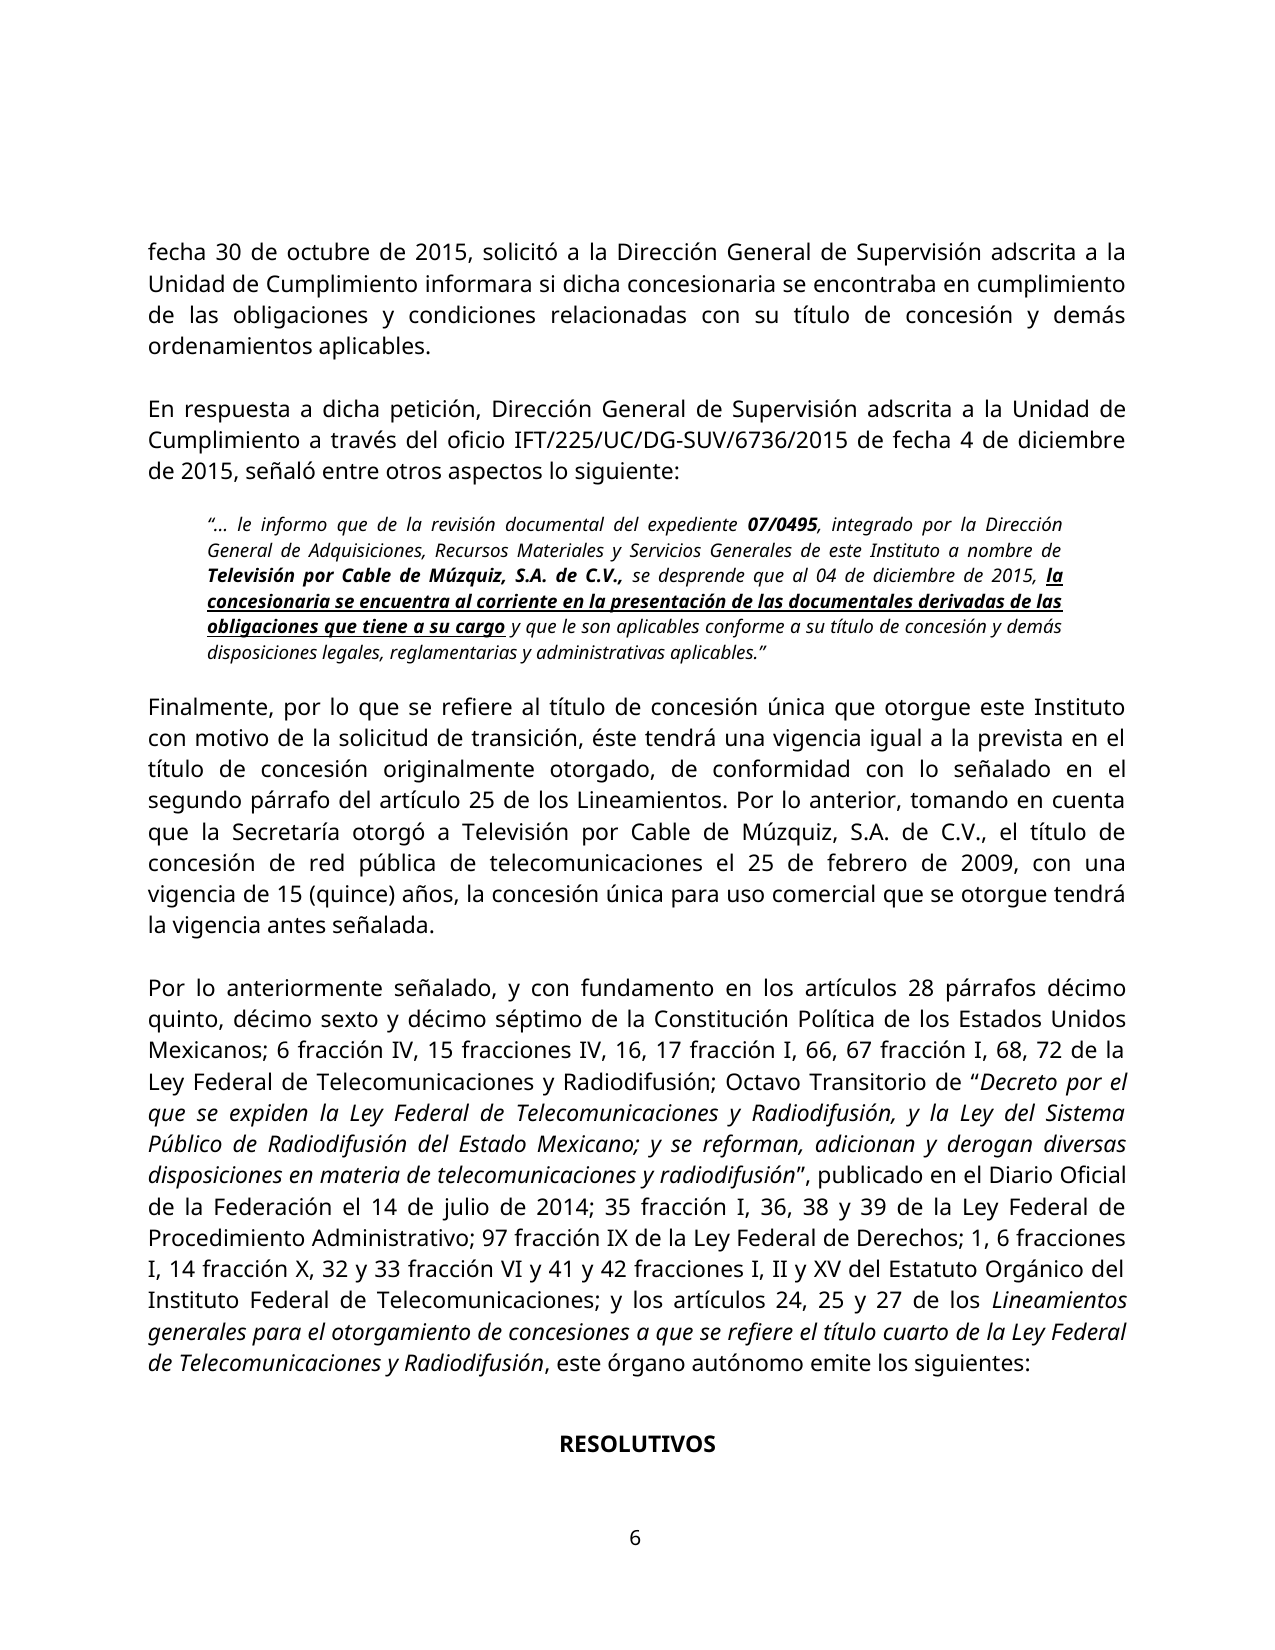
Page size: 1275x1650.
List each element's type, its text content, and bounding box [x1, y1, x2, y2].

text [148, 236, 1127, 361]
text Por lo anteriormente señalado, y con fundamento en los artículos 28 párrafos décimo quinto, décimo sexto y décimo séptimo de la Constitución Política de los Estados Unidos Mexicanos; 6 fracción IV, 15 fracciones IV, 16, 17 fracción I, 66, 67 fracción I, 68, 72 de la Ley Federal de Telecomunicaciones y Radiodifusión; Octavo Transitorio de “Decreto por el que se expiden la Ley Federal de Telecomunicaciones y Radiodifusión, y la Ley del Sistema Público de Radiodifusión del Estado Mexicano; y se reforman, adicionan y derogan diversas disposiciones en materia de telecomunicaciones y radiodifusión”, publicado en el Diario Oficial de la Federación el 14 de julio de 2014; 35 fracción I, 36, 38 y 39 de la Ley Federal de Procedimiento Administrativo; 97 fracción IX de la Ley Federal de Derechos; 1, 6 fracciones I, 14 fracción X, 32 y 33 fracción VI y 41 y 42 fracciones I, II y XV del Estatuto Orgánico del Instituto Federal de Telecomunicaciones; y los artículos 24, 25 y 27 de los Lineamientos generales para el otorgamiento de concesiones a que se refiere el título cuarto de la Ley Federal de Telecomunicaciones y Radiodifusión, este órgano autónomo emite los siguientes: [148, 972, 1127, 1378]
text “… le informo que de la revisión documental del expediente 07/0495, integrado por la Dirección General de Adquisiciones, Recursos Materiales y Servicios Generales de este Instituto a nombre de Televisión por Cable de Múzquiz, S.A. de C.V., se desprende que al 04 de diciembre de 2015, la concesionaria se encuentra al corriente en la presentación de las documentales derivadas de las obligaciones que tiene a su cargo y que le son aplicables conforme a su título de concesión y demás disposiciones legales, reglamentarias y administrativas aplicables.” [207, 512, 1063, 610]
text En respuesta a dicha petición, Dirección General de Supervisión adscrita a la Unidad de Cumplimiento a través del oficio IFT/225/UC/DG-SUV/6736/2015 de fecha 4 de diciembre de 2015, señaló entre otros aspectos lo siguiente: [148, 392, 1127, 486]
text RESOLUTIVOS [148, 1428, 1127, 1459]
text Finalmente, por lo que se refiere al título de concesión única que otorgue este Instituto con motivo de la solicitud de transición, éste tendrá una vigencia igual a la prevista en el título de concesión originalmente otorgado, de conformidad con lo señalado en el segundo párrafo del artículo 25 de los Lineamientos. Por lo anterior, tomando en cuenta que la Secretaría otorgó a Televisión por Cable de Múzquiz, S.A. de C.V., el título de concesión de red pública de telecomunicaciones el 25 de febrero de 2009, con una vigencia de 15 (quince) años, la concesión única para uso comercial que se otorgue tendrá la vigencia antes señalada. [148, 690, 1127, 940]
text “… le informo que de la revisión documental del expediente 07/0495, integrado por la Dirección General de Adquisiciones, Recursos Materiales y Servicios Generales de este Instituto a nombre de Televisión por Cable de Múzquiz, S.A. de C.V., se desprende que al 04 de diciembre de 2015, la concesionaria se encuentra al corriente en la presentación de las documentales derivadas de las obligaciones que tiene a su cargo y que le son aplicables conforme a su título de concesión y demás disposiciones legales, reglamentarias y administrativas aplicables.” [207, 612, 1063, 665]
